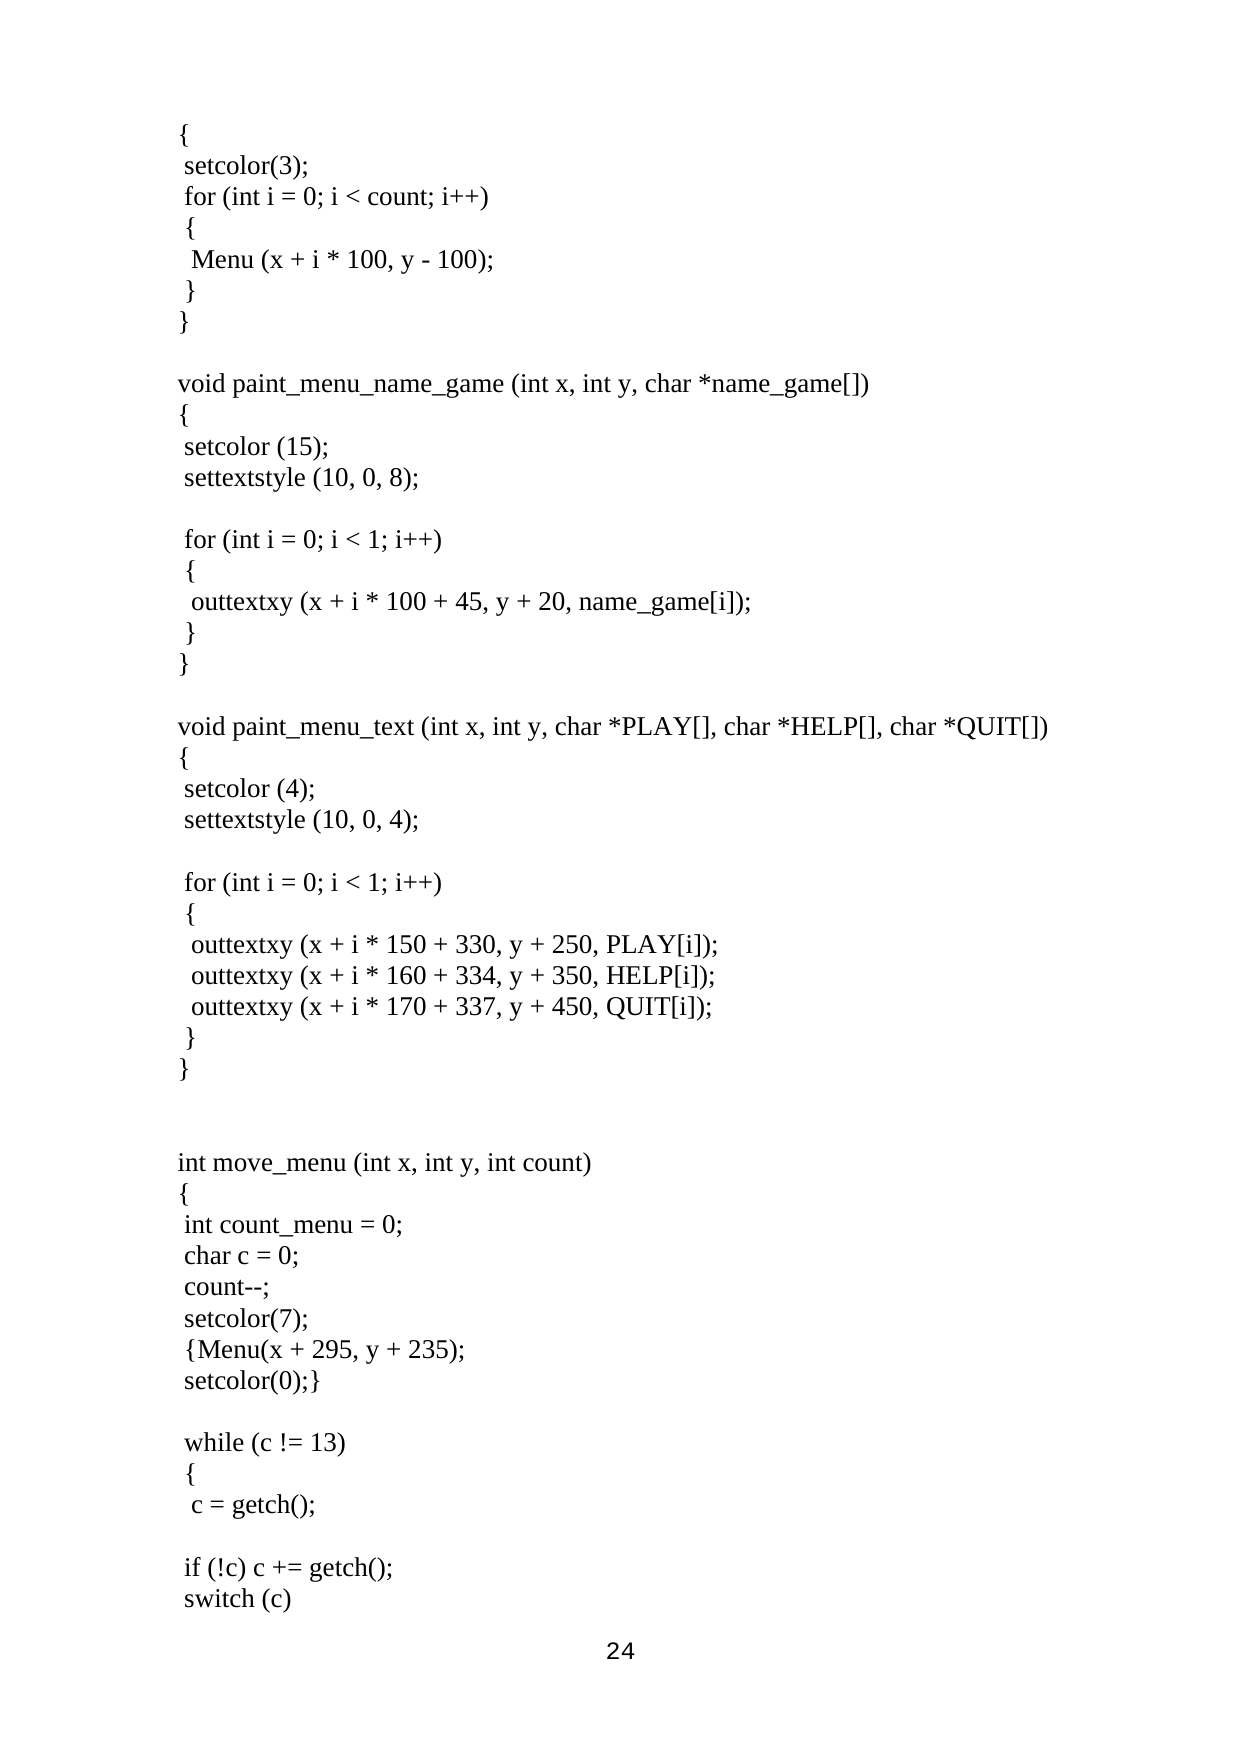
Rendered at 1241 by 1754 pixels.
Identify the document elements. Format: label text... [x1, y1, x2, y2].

text void paint_menu_text (int x, int y, char *PLAY[], char *HELP[], char *QUIT[]) [177, 710, 1181, 741]
text while (c != 13) [177, 1426, 1181, 1457]
text { [177, 741, 1181, 772]
text { [177, 118, 1181, 149]
text for (int i = 0; i < count; i++) [177, 180, 1181, 212]
text } [177, 648, 1181, 679]
text int count_menu = 0; [177, 1208, 1181, 1239]
text } [177, 305, 1181, 336]
text void paint_menu_name_game (int x, int y, char *name_game[]) [177, 367, 1181, 398]
text outtextxy (x + i * 170 + 337, y + 450, QUIT[i]); [177, 990, 1181, 1021]
text } [177, 1052, 1181, 1084]
text setcolor (15); [177, 429, 1181, 461]
text { [177, 398, 1181, 429]
text { [177, 1177, 1181, 1208]
text settextstyle (10, 0, 8); [177, 461, 1181, 492]
text c = getch(); [177, 1488, 1181, 1520]
text setcolor(7); [177, 1302, 1181, 1333]
text count--; [177, 1271, 1181, 1302]
text int move_menu (int x, int y, int count) [177, 1146, 1181, 1177]
text } [177, 1021, 1181, 1052]
text settextstyle (10, 0, 4); [177, 803, 1181, 834]
text } [177, 274, 1181, 305]
text } [177, 616, 1181, 648]
text setcolor(3); [177, 149, 1181, 180]
text { [177, 897, 1181, 928]
text { [177, 212, 1181, 243]
text for (int i = 0; i < 1; i++) [177, 523, 1181, 554]
text if (!c) c += getch(); [177, 1551, 1181, 1582]
text outtextxy (x + i * 160 + 334, y + 350, HELP[i]); [177, 959, 1181, 990]
text Menu (x + i * 100, y - 100); [177, 243, 1181, 274]
text { [177, 1457, 1181, 1488]
text outtextxy (x + i * 150 + 330, y + 250, PLAY[i]); [177, 928, 1181, 959]
text { [177, 554, 1181, 585]
text for (int i = 0; i < 1; i++) [177, 866, 1181, 897]
text setcolor(0);} [177, 1364, 1181, 1395]
text switch (c) [177, 1582, 1181, 1613]
text {Menu(x + 295, y + 235); [177, 1333, 1181, 1364]
text outtextxy (x + i * 100 + 45, y + 20, name_game[i]); [177, 585, 1181, 616]
text char c = 0; [177, 1239, 1181, 1271]
text setcolor (4); [177, 772, 1181, 803]
